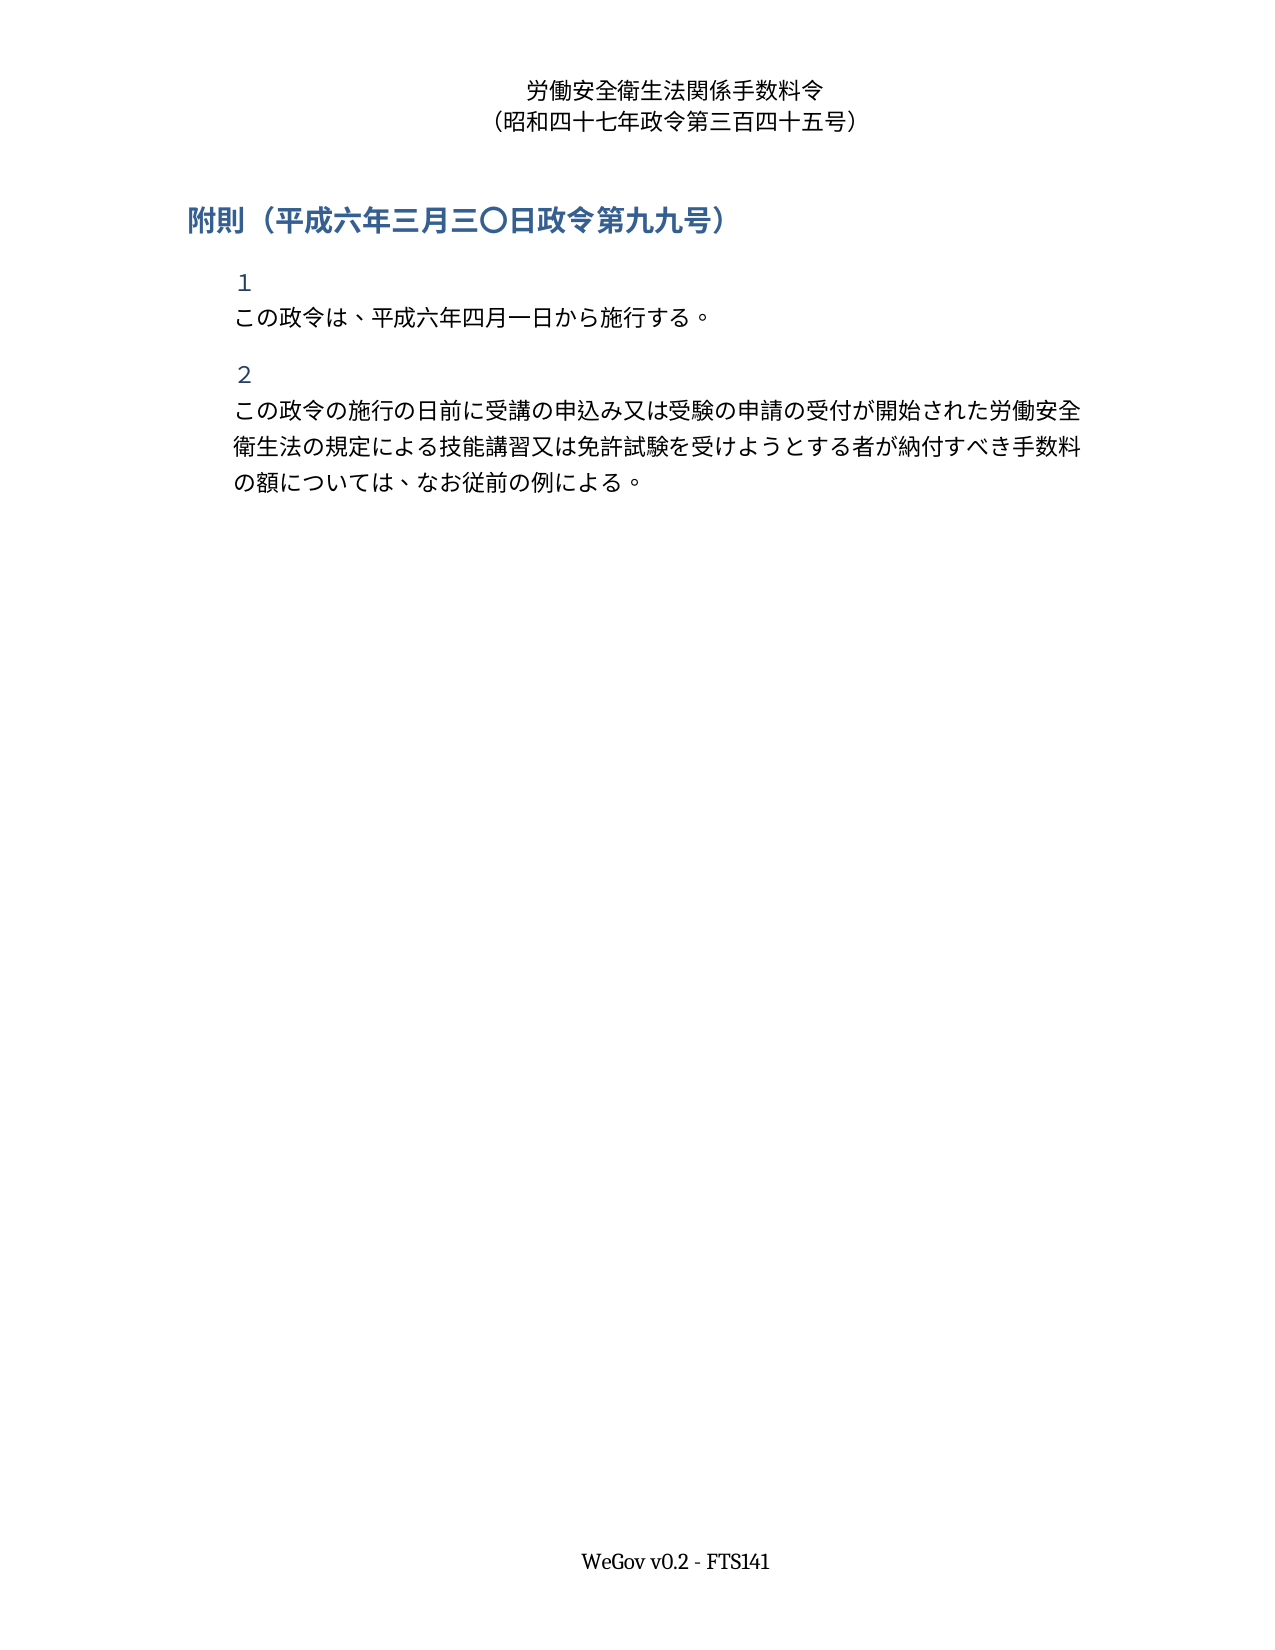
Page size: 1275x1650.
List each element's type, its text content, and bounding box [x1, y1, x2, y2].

subtitle １ [233, 266, 1087, 298]
text この政令の施行の日前に受講の申込み又は受験の申請の受付が開始された労働安全衛生法の規定による技能講習又は免許試験を受けようとする者が納付すべき手数料の額については、なお従前の例による。 [233, 395, 1087, 498]
text この政令は、平成六年四月一日から施行する。 [233, 302, 1087, 334]
subtitle ２ [233, 359, 1087, 390]
subtitle 附則（平成六年三月三〇日政令第九九号） [187, 200, 1087, 240]
